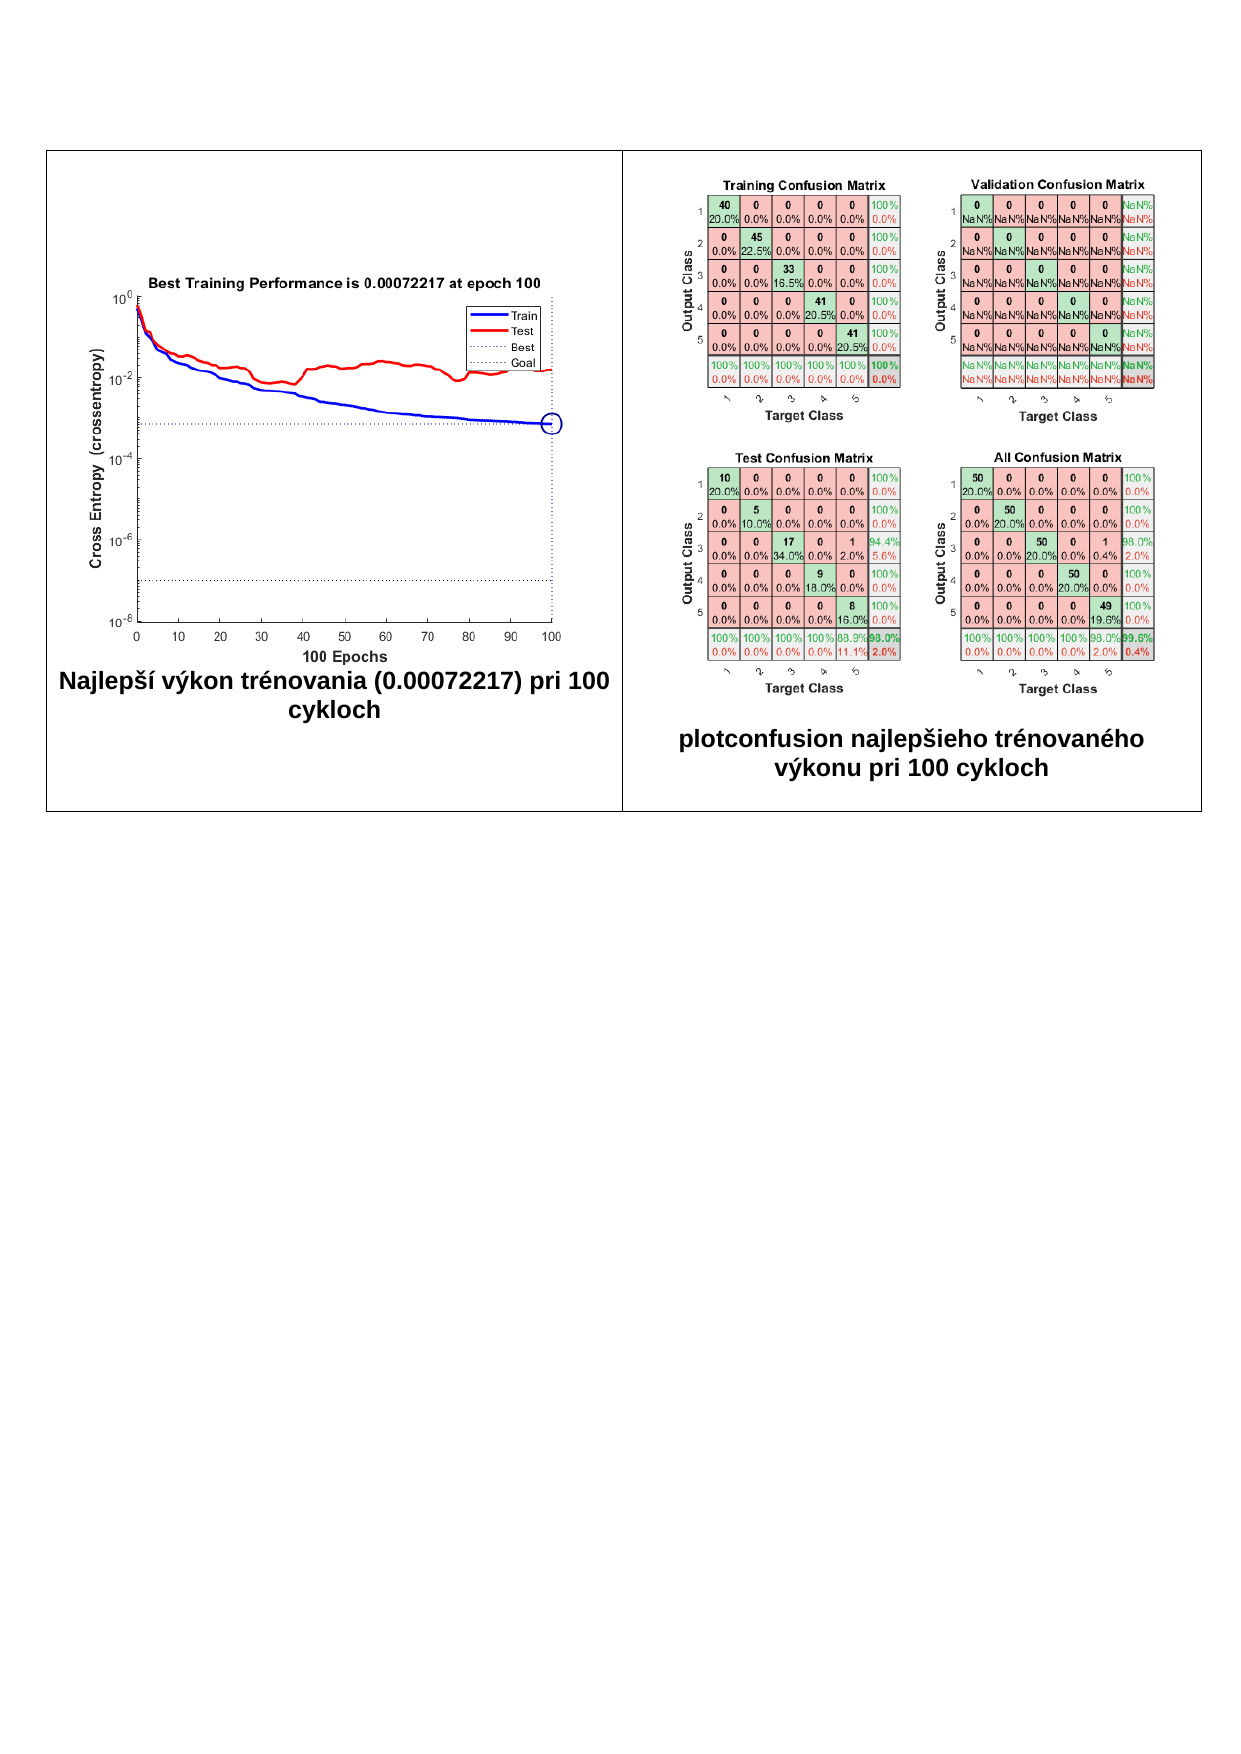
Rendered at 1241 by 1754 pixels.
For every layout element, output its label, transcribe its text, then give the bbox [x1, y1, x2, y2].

picture [67, 266, 602, 666]
picture [633, 151, 1201, 725]
table_header plotconfusion najlepšieho trénovaného výkonu pri 100 cykloch [623, 151, 1201, 811]
table_header Najlepší výkon trénovania (0.00072217) pri 100 cykloch [47, 151, 622, 811]
